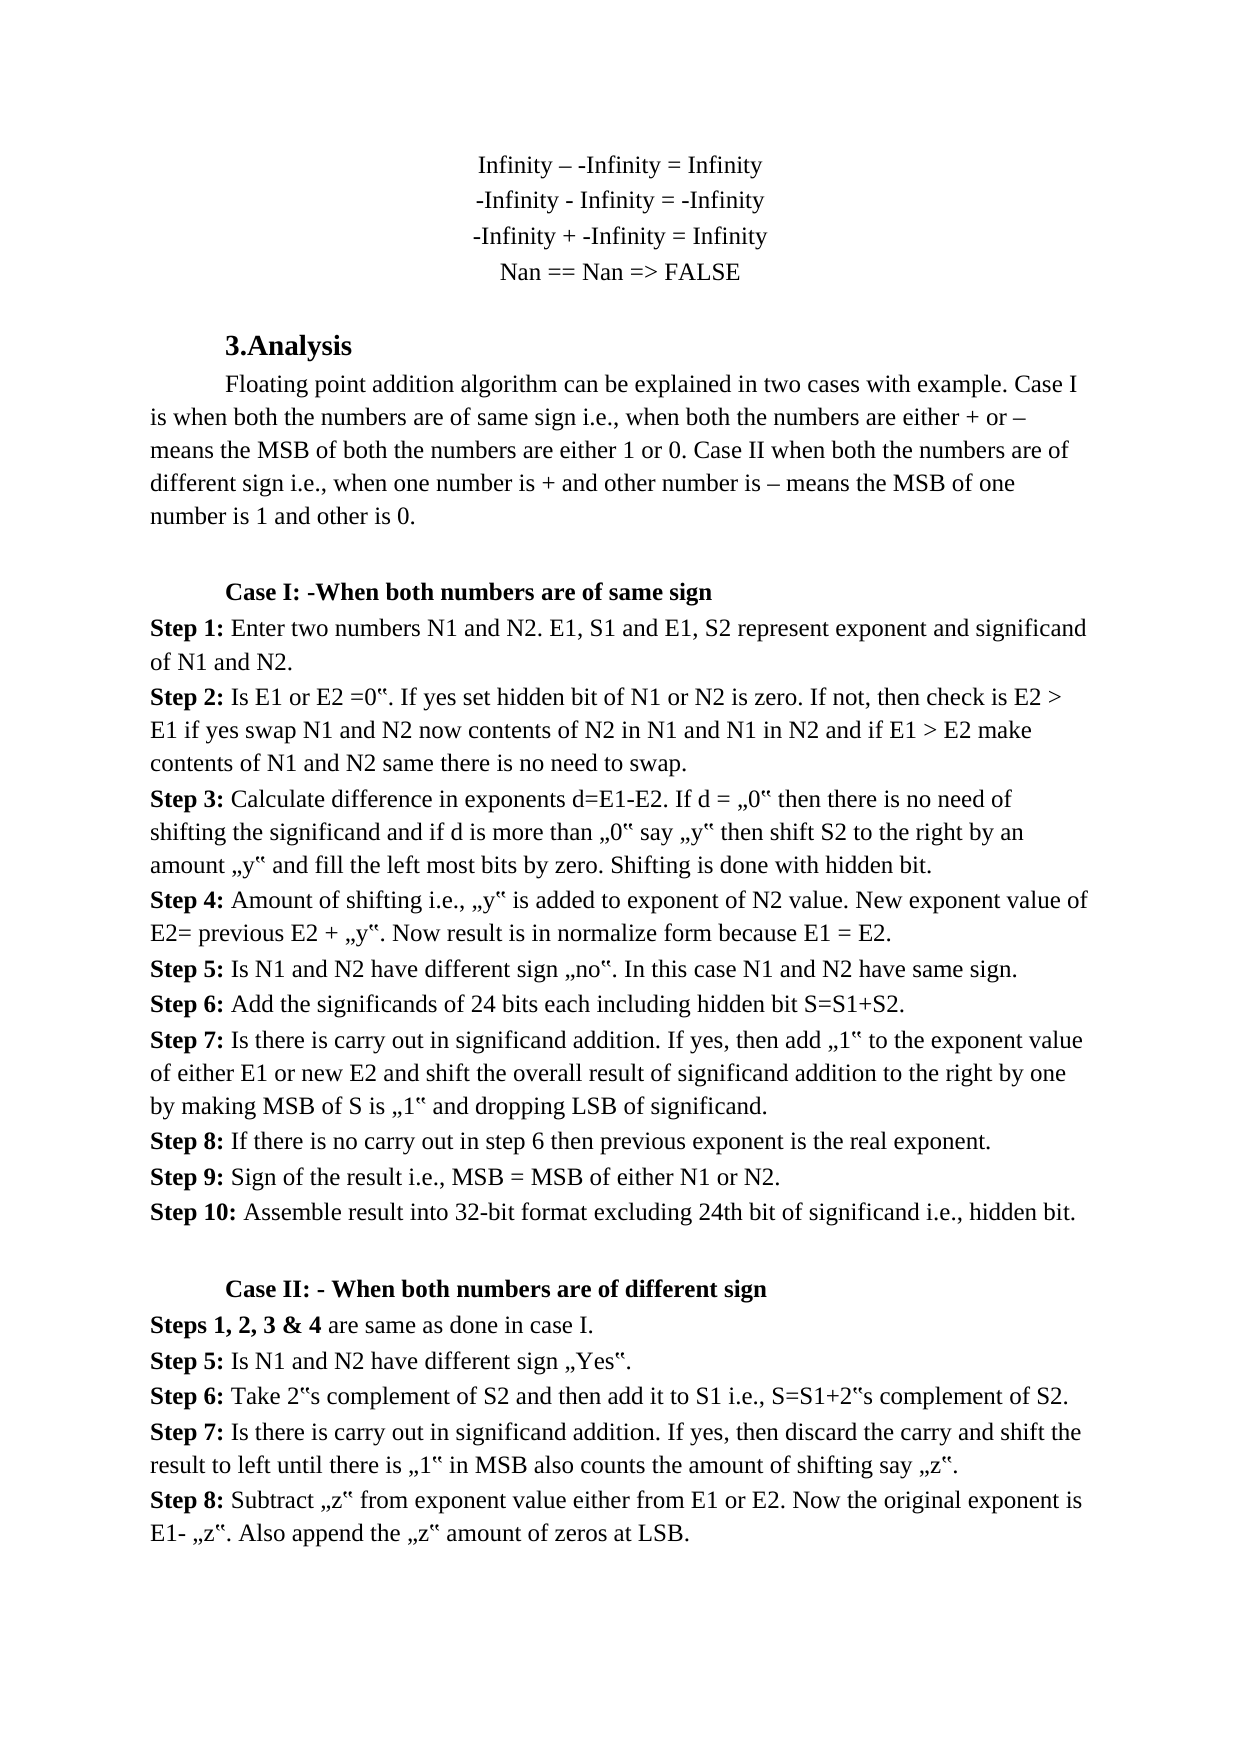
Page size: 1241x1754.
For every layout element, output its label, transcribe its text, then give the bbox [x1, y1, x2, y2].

text Step 7: Is there is carry out in significand addition. If yes, then discard the carry and shift the result to left until there is „1‟ in MSB also counts the amount of shifting say „z‟. [150, 1417, 1090, 1478]
text Case I: -When both numbers are of same sign [150, 577, 1090, 606]
text Step 3: Calculate difference in exponents d=E1-E2. If d = „0‟ then there is no need of shifting the significand and if d is more than „0‟ say „y‟ then shift S2 to the right by an amount „y‟ and fill the left most bits by zero. Shifting is done with hidden bit. [150, 784, 1090, 878]
text Step 8: If there is no carry out in step 6 then previous exponent is the real exponent. [150, 1126, 1090, 1155]
text Step 5: Is N1 and N2 have different sign „Yes‟. [150, 1346, 1090, 1374]
text Floating point addition algorithm can be explained in two cases with example. Case I is when both the numbers are of same sign i.e., when both the numbers are either + or – means the MSB of both the numbers are either 1 or 0. Case II when both the numbers are of different sign i.e., when one number is + and other number is – means the MSB of one number is 1 and other is 0. [150, 369, 1090, 529]
text Case II: - When both numbers are of different sign [150, 1274, 1090, 1303]
text 3.Analysis [150, 328, 1090, 361]
text Steps 1, 2, 3 & 4 are same as done in case I. [150, 1310, 1090, 1339]
text Step 8: Subtract „z‟ from exponent value either from E1 or E2. Now the original exponent is E1- „z‟. Also append the „z‟ amount of zeros at LSB. [150, 1485, 1090, 1547]
text Step 9: Sign of the result i.e., MSB = MSB of either N1 or N2. [150, 1162, 1090, 1191]
text Step 2: Is E1 or E2 =0‟. If yes set hidden bit of N1 or N2 is zero. If not, then check is E2 > E1 if yes swap N1 and N2 now contents of N2 in N1 and N1 in N2 and if E1 > E2 make contents of N1 and N2 same there is no need to swap. [150, 682, 1090, 777]
text Step 7: Is there is carry out in significand addition. If yes, then add „1‟ to the exponent value of either E1 or new E2 and shift the overall result of significand addition to the right by one by making MSB of S is „1‟ and dropping LSB of significand. [150, 1025, 1090, 1119]
text Infinity – -Infinity = Infinity [150, 150, 1090, 179]
text Nan == Nan => FALSE [150, 257, 1090, 285]
text Step 6: Add the significands of 24 bits each including hidden bit S=S1+S2. [150, 989, 1090, 1018]
text Step 5: Is N1 and N2 have different sign „no‟. In this case N1 and N2 have same sign. [150, 954, 1090, 982]
text Step 6: Take 2‟s complement of S2 and then add it to S1 i.e., S=S1+2‟s complement of S2. [150, 1381, 1090, 1410]
text Step 4: Amount of shifting i.e., „y‟ is added to exponent of N2 value. New exponent value of E2= previous E2 + „y‟. Now result is in normalize form because E1 = E2. [150, 885, 1090, 947]
text Step 10: Assemble result into 32-bit format excluding 24th bit of significand i.e., hidden bit. [150, 1197, 1090, 1226]
text Step 1: Enter two numbers N1 and N2. E1, S1 and E1, S2 represent exponent and significand of N1 and N2. [150, 613, 1090, 675]
text -Infinity - Infinity = -Infinity [150, 186, 1090, 214]
text -Infinity + -Infinity = Infinity [150, 221, 1090, 250]
